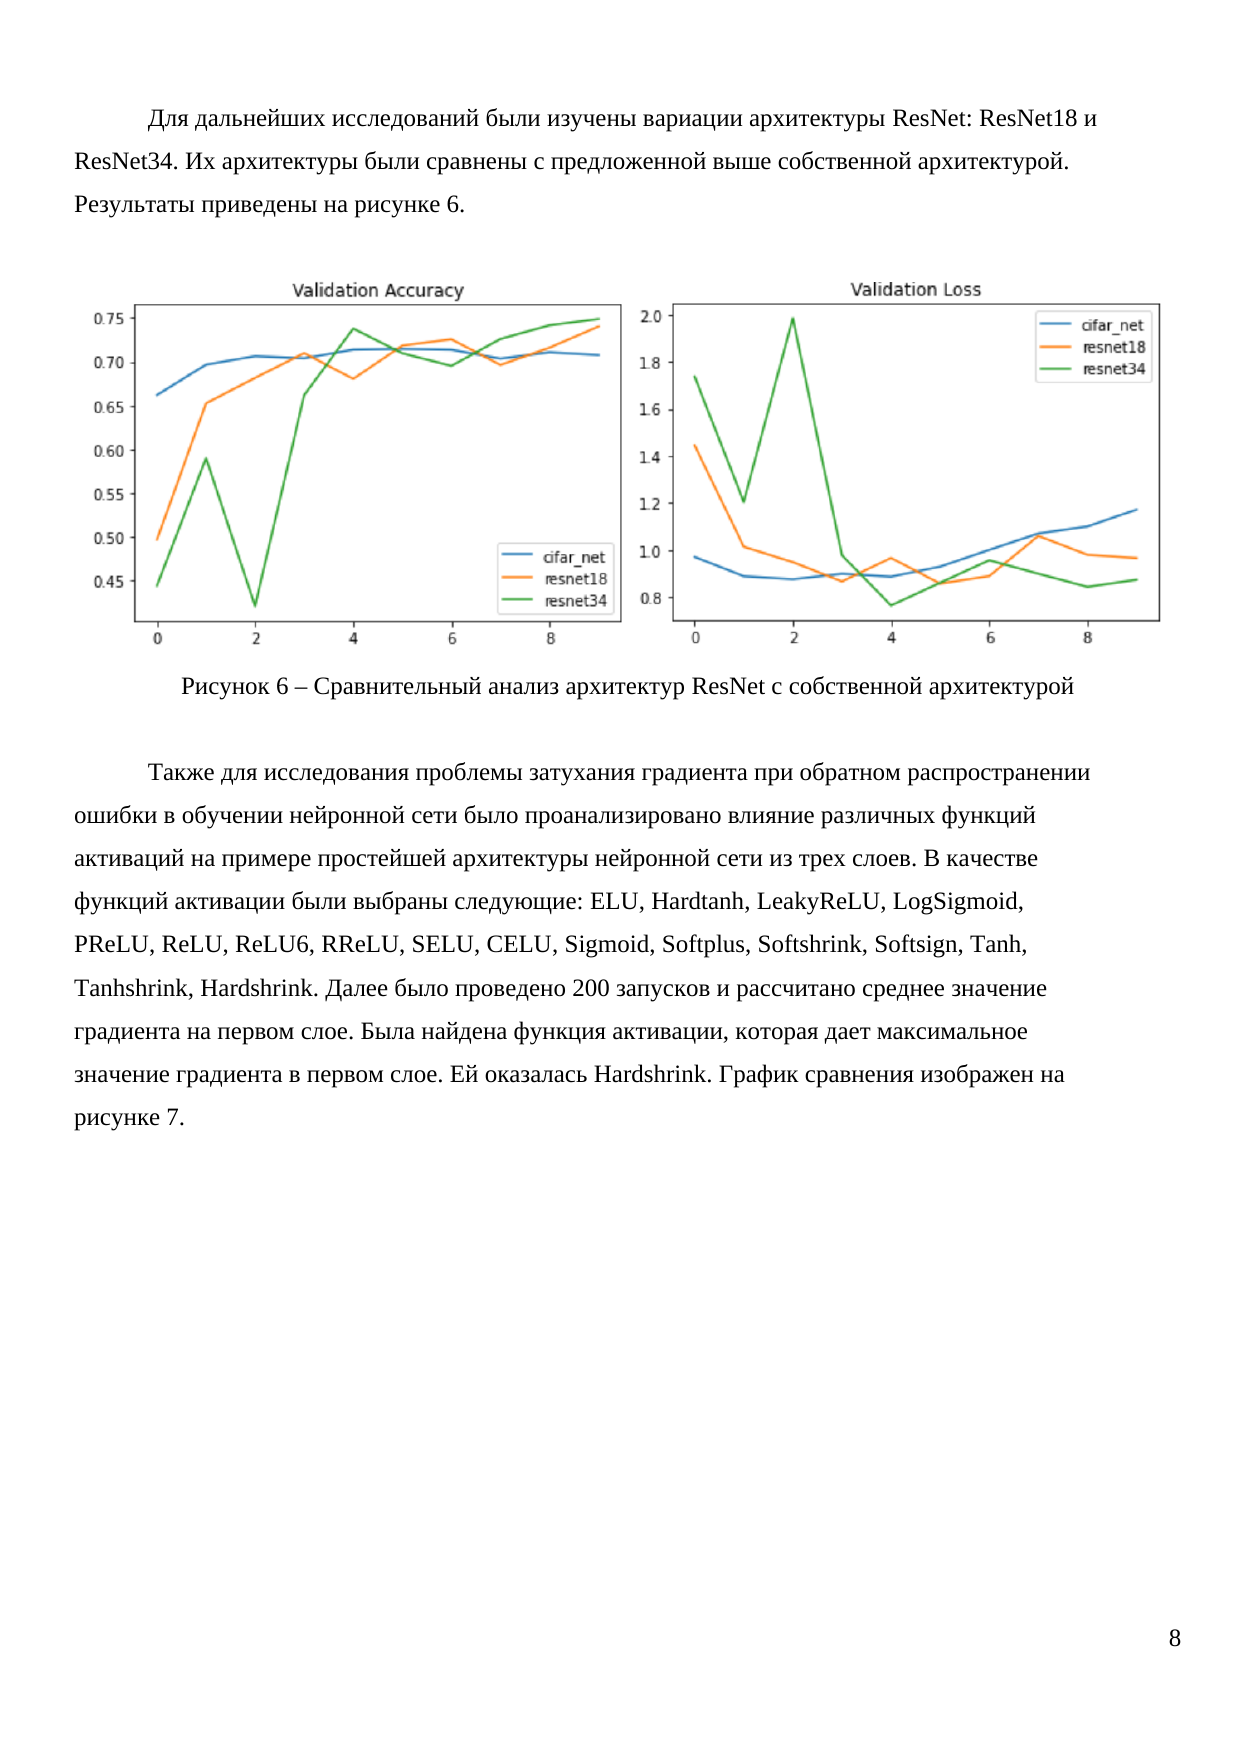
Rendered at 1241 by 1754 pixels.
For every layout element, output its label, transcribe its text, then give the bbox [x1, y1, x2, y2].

picture [75, 275, 1180, 657]
text Для дальнейших исследований были изучены вариации архитектуры ResNet: ResNet18 и ResNet34. Их архитектуры были сравнены с предложенной выше собственной архитектурой. Результаты приведены на рисунке 6. [74, 103, 1181, 218]
text Также для исследования проблемы затухания градиента при обратном распространении ошибки в обучении нейронной сети было проанализировано влияние различных функций активаций на примере простейшей архитектуры нейронной сети из трех слоев. В качестве функций активации были выбраны следующие: ELU, Hardtanh, LeakyReLU, LogSigmoid, PReLU, ReLU, ReLU6, RReLU, SELU, CELU, Sigmoid, Softplus, Softshrink, Softsign, Tanh, Tanhshrink, Hardshrink. Далее было проведено 200 запусков и рассчитано среднее значение градиента на первом слое. Была найдена функция активации, которая дает максимальное значение градиента в первом слое. Ей оказалась Hardshrink. График сравнения изображен на рисунке 7. [74, 757, 1093, 1131]
text Рисунок 6 – Сравнительный анализ архитектур ResNet с собственной архитектурой [74, 671, 1181, 699]
